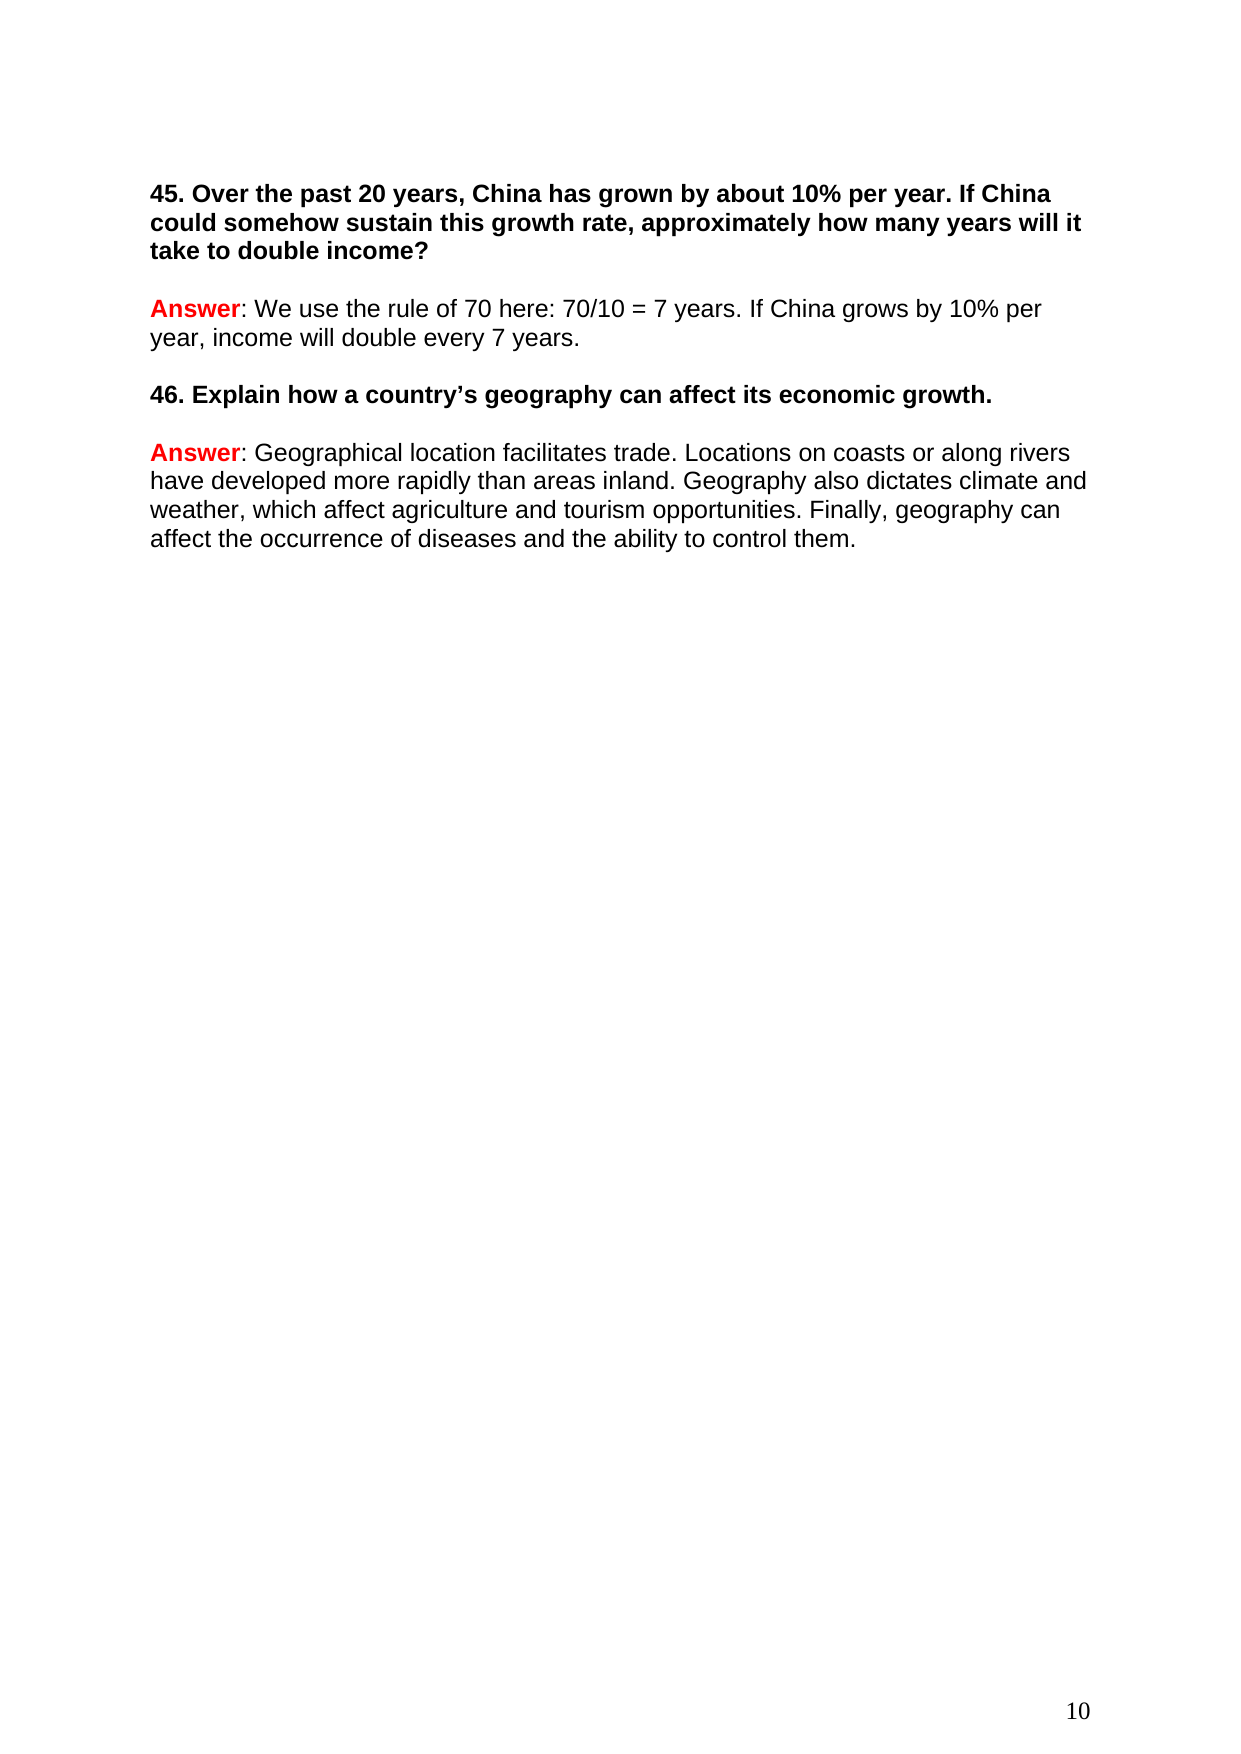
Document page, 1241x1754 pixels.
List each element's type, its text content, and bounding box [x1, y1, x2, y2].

text Answer: We use the rule of 70 here: 70/10 = 7 years. If China grows by 10% per year, income will double every 7 years. [150, 294, 1090, 351]
text 45. Over the past 20 years, China has grown by about 10% per year. If China could somehow sustain this growth rate, approximately how many years will it take to double income? [150, 179, 1090, 265]
text Answer: Geographical location facilitates trade. Locations on coasts or along rivers have developed more rapidly than areas inland. Geography also dictates climate and weather, which affect agriculture and tourism opportunities. Finally, geography can affect the occurrence of diseases and the ability to control them. [150, 437, 1090, 552]
text 46. Explain how a country’s geography can affect its economic growth. [150, 380, 1090, 409]
